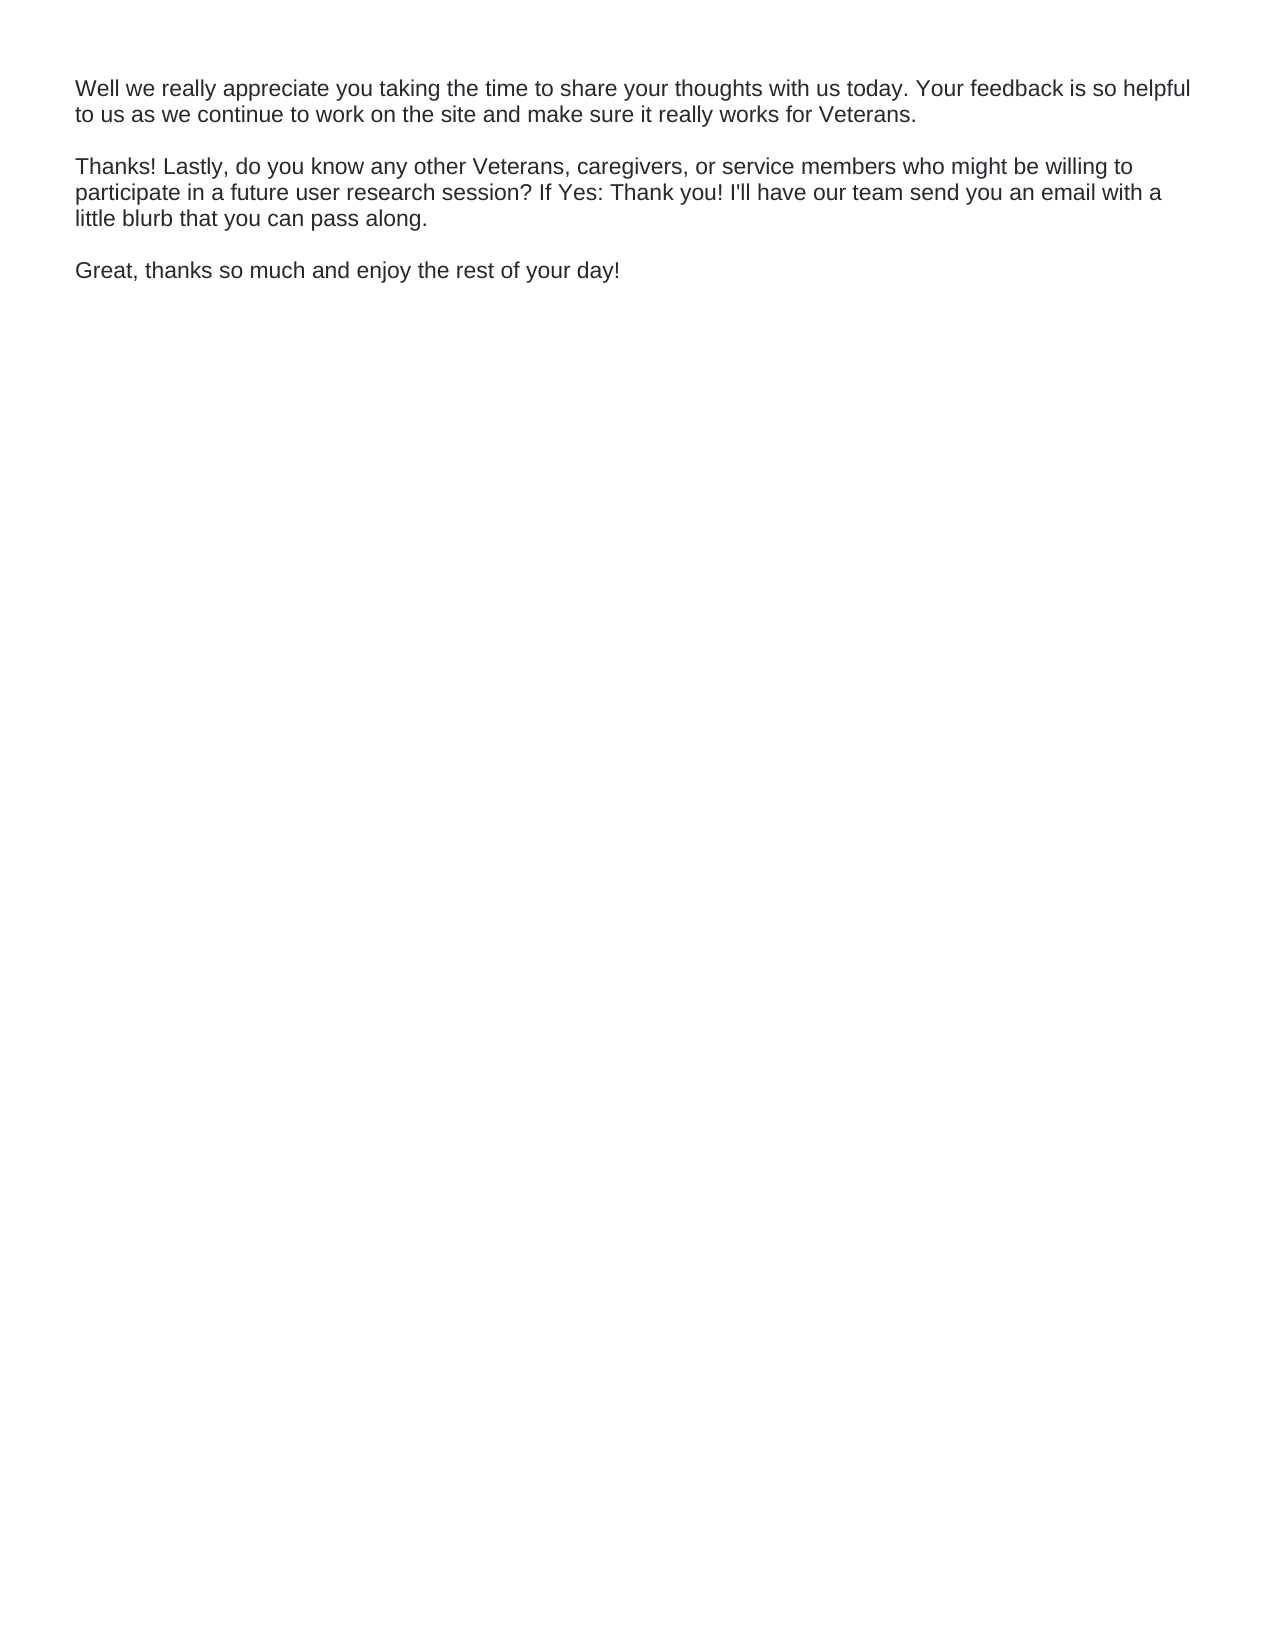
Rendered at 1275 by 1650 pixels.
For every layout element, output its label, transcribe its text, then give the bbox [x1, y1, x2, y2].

text Well we really appreciate you taking the time to share your thoughts with us today. Your feedback is so helpful to us as we continue to work on the site and make sure it really works for Veterans. [75, 75, 1200, 128]
text Great, thanks so much and enjoy the rest of your day! [75, 257, 1200, 283]
text Thanks! Lastly, do you know any other Veterans, caregivers, or service members who might be willing to participate in a future user research session? If Yes: Thank you! I'll have our team send you an email with a little blurb that you can pass along. [75, 153, 1200, 232]
